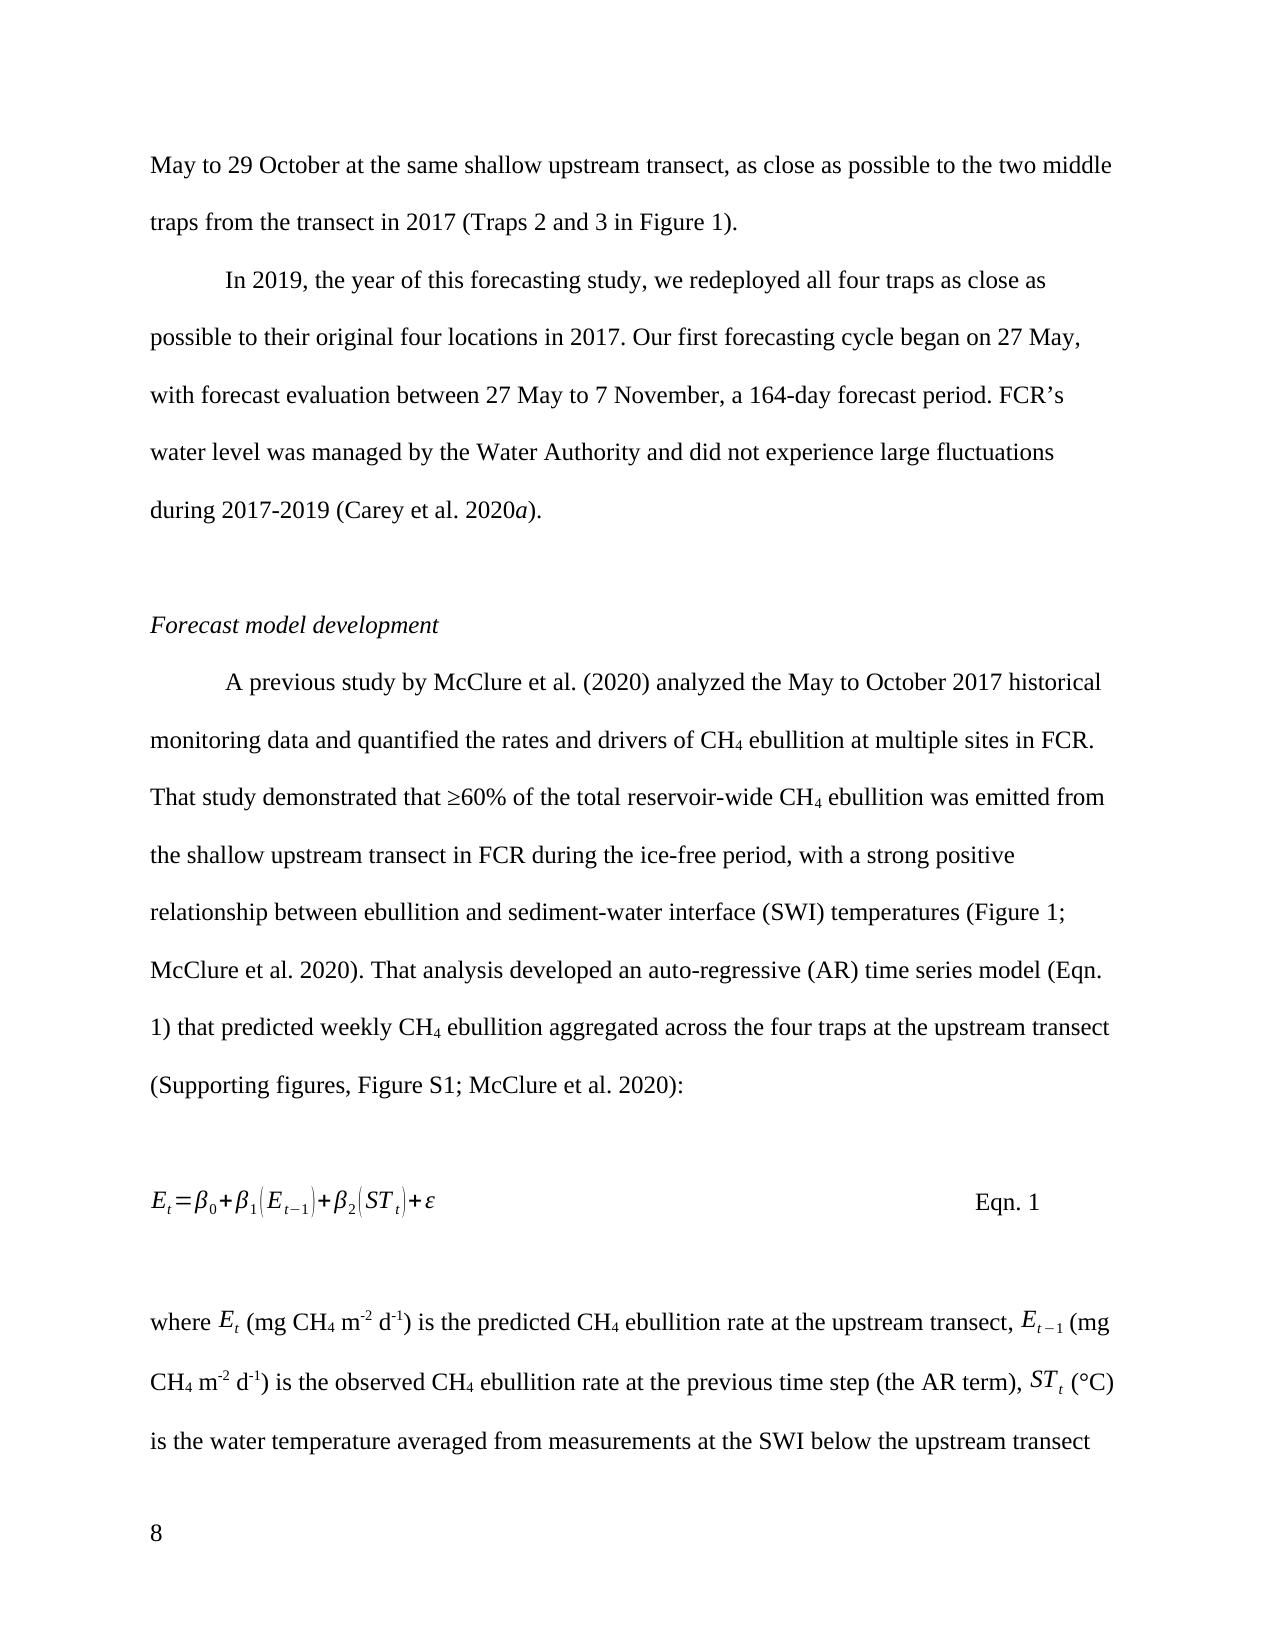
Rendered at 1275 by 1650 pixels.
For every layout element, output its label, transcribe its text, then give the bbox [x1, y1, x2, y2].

text In 2019, the year of this forecasting study, we redeployed all four traps as close as possible to their original four locations in 2017. Our first forecasting cycle began on 27 May, with forecast evaluation between 27 May to 7 November, a 164-day forecast period. FCR’s water level was managed by the Water Authority and did not experience large fluctuations during 2017-2019 (Carey et al. 2020a). [150, 265, 1125, 524]
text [150, 150, 1125, 236]
text A previous study by McClure et al. (2020) analyzed the May to October 2017 historical monitoring data and quantified the rates and drivers of CH4 ebullition at multiple sites in FCR. That study demonstrated that ≥60% of the total reservoir-wide CH4 ebullition was emitted from the shallow upstream transect in FCR during the ice-free period, with a strong positive relationship between ebullition and sediment-water interface (SWI) temperatures (Figure 1; McClure et al. 2020). That analysis developed an auto-regressive (AR) time series model (Eqn. 1) that predicted weekly CH4 ebullition aggregated across the four traps at the upstream transect (Supporting figures, Figure S1; McClure et al. 2020): [150, 667, 1125, 1099]
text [150, 1306, 1125, 1455]
text Forecast model development [150, 610, 1125, 639]
text Eqn. 1 [150, 1185, 1125, 1220]
